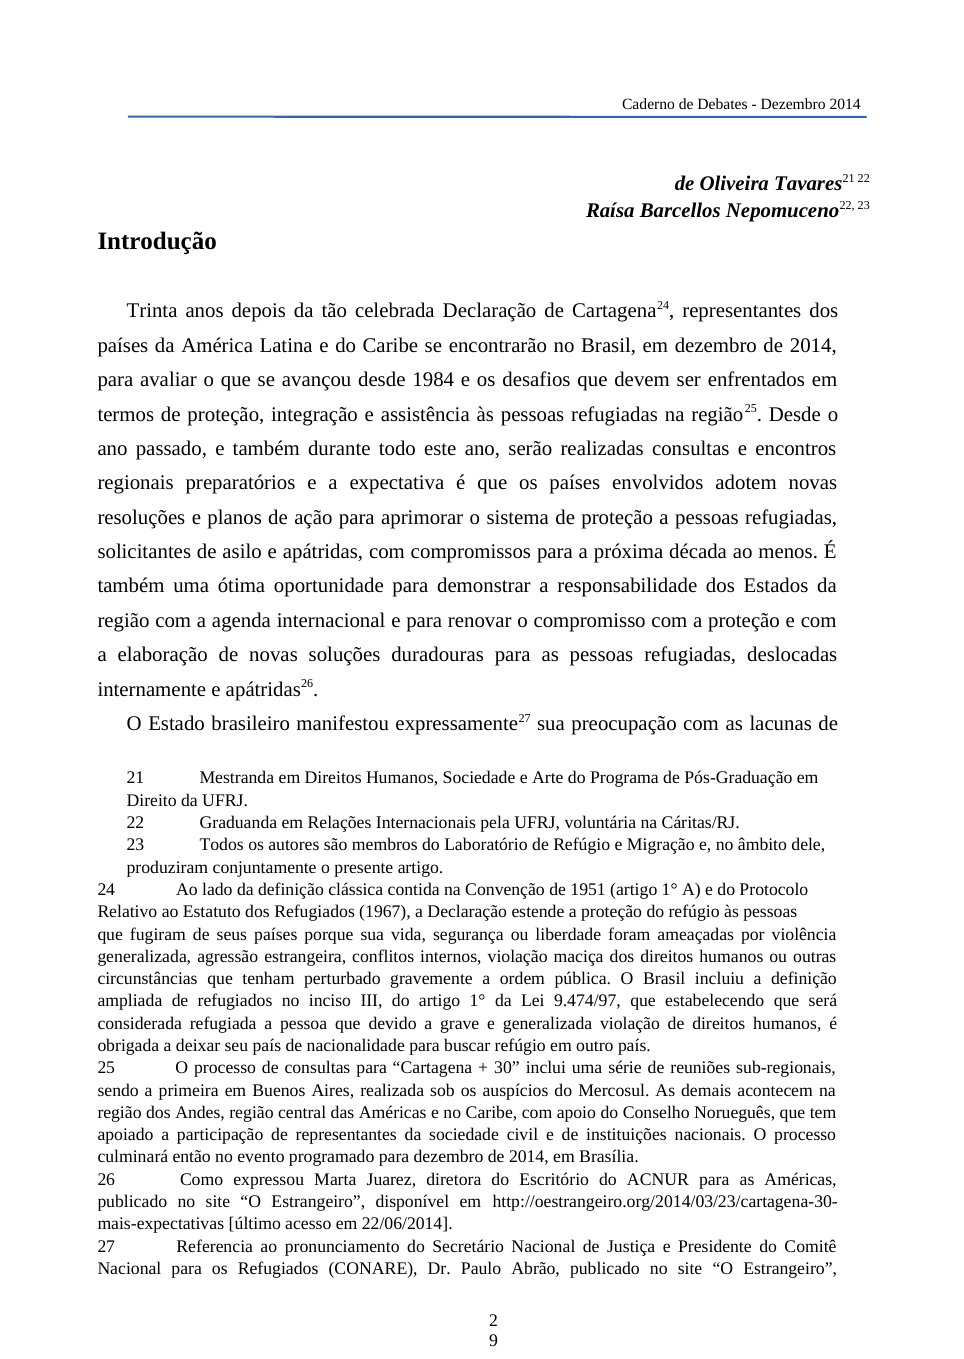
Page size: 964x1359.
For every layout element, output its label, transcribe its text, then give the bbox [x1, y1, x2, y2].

text Raísa Barcellos Nepomuceno22, [39, 198, 869, 222]
text O Estado brasileiro manifestou expressamente sua preocupação com as lacunas de proteção em relação a novas situações, como é o caso das vítimas de [97, 711, 838, 735]
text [503, 171, 869, 195]
text Trinta anos depois da tão celebrada Declaração de Cartagena, representantes dos países da América Latina e do Caribe se encontrarão no Brasil, em dezembro de 2014, para avaliar o que se avançou desde 1984 e os desafios que devem ser enfrentados em termos de proteção, integração e assistência às pessoas refugiadas na região. Desde o ano passado, e também durante todo este ano, serão realizadas consultas e encontros regionais preparatórios e a expectativa é que os países envolvidos adotem novas resoluções e planos de ação para aprimorar o sistema de proteção a pessoas refugiadas, solicitantes de asilo e apátridas, com compromissos para a próxima década ao menos. É também uma ótima oportunidade para demonstrar a responsabilidade dos Estados da região com a agenda internacional e para renovar o compromisso com a proteção e com a elaboração de novas soluções duradouras para as pessoas refugiadas, deslocadas internamente e apátridas. [97, 298, 838, 701]
text Introdução [97, 226, 869, 255]
